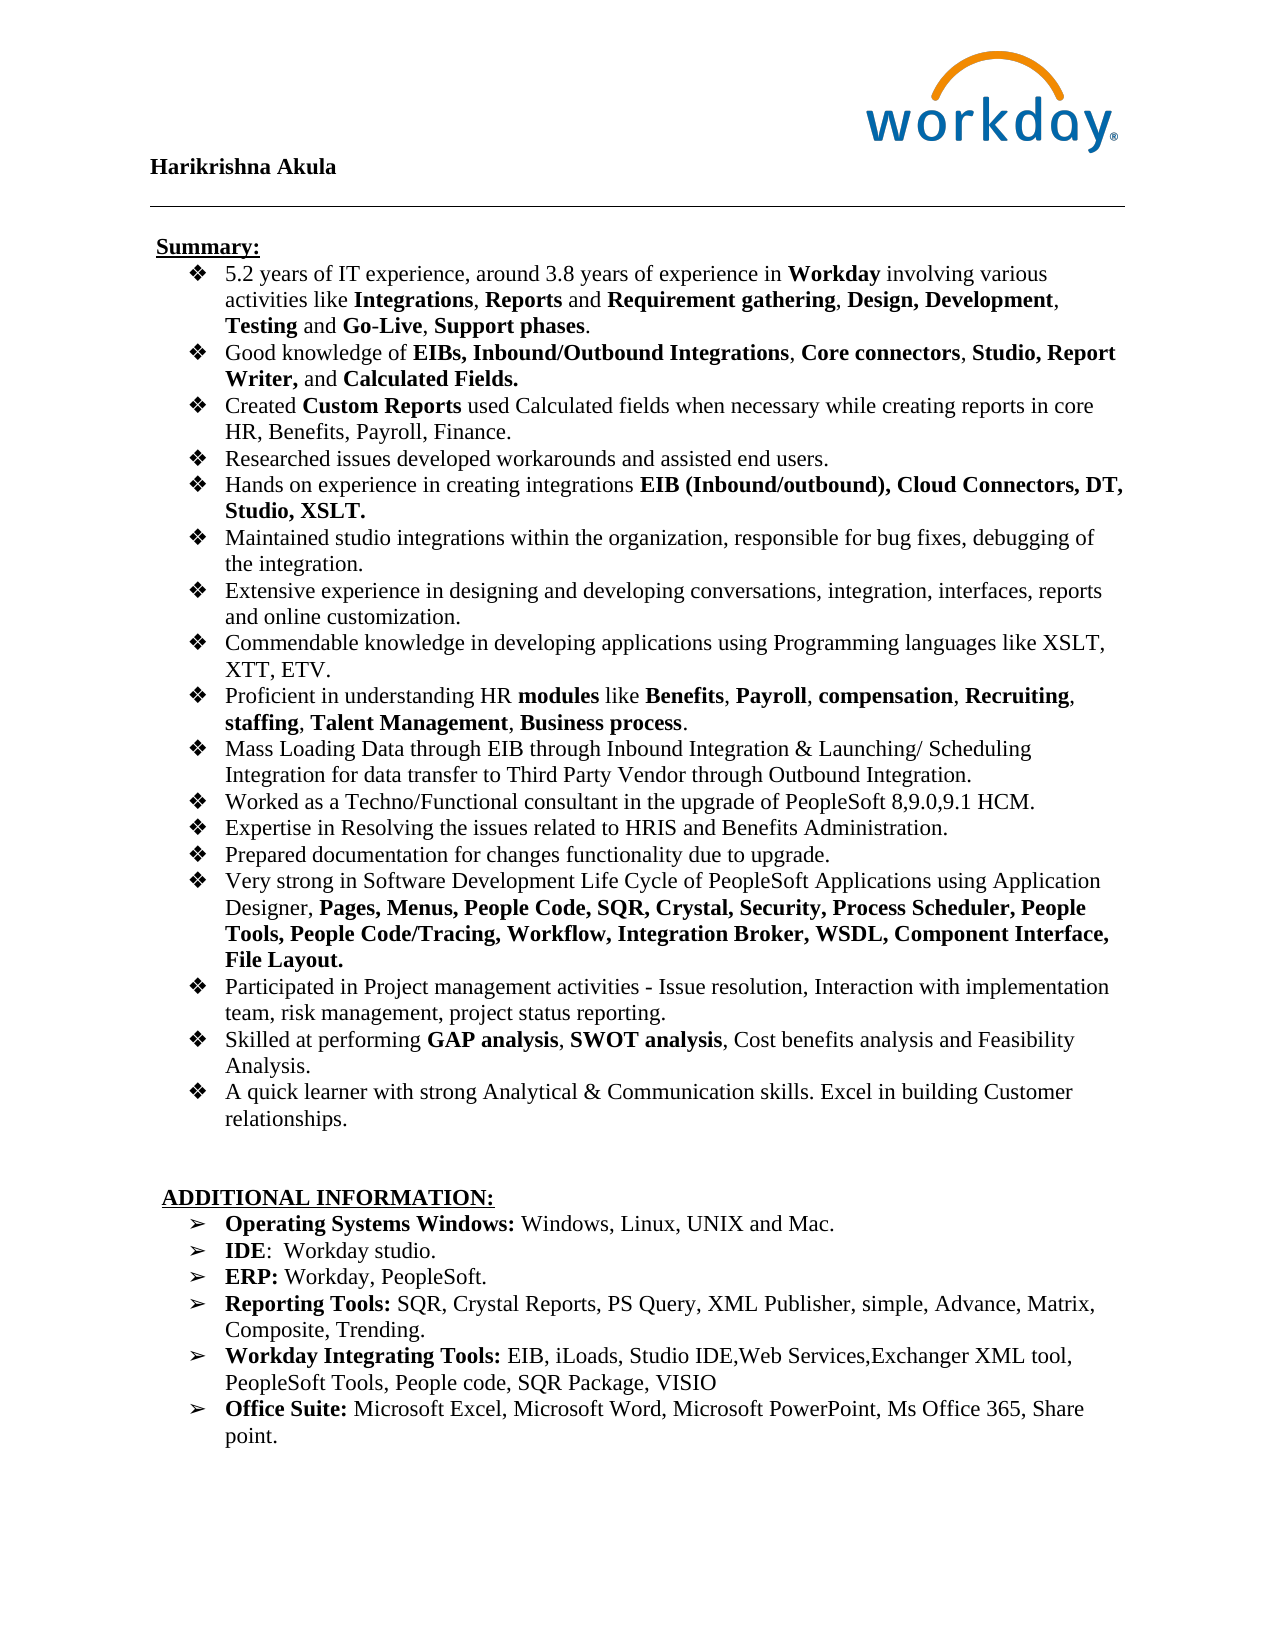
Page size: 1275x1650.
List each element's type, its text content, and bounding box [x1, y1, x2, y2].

picture [858, 50, 1125, 155]
list Operating Systems Windows: Windows, Linux, UNIX and Mac. [187, 1210, 1125, 1237]
list Proficient in understanding HR modules like Benefits, Payroll, compensation, Recruiting, staffing, Talent Management, Business process. [187, 682, 1125, 735]
list ERP: Workday, PeopleSoft. [187, 1263, 1125, 1289]
text Summary: [150, 233, 1125, 260]
list 5.2 years of IT experience, around 3.8 years of experience in Workday involving various activities like Integrations, Reports and Requirement gathering, Design, Development, Testing and Go-Live, Support phases. [187, 260, 1125, 339]
list Created Custom Reports used Calculated fields when necessary while creating reports in core HR, Benefits, Payroll, Finance. [187, 392, 1125, 444]
list Prepared documentation for changes functionality due to upgrade. [187, 841, 1125, 867]
list Maintained studio integrations within the organization, responsible for bug fixes, debugging of the integration. [187, 524, 1125, 577]
list IDE: Workday studio. [187, 1237, 1125, 1263]
text Harikrishna Akula [150, 154, 1125, 206]
text ADDITIONAL INFORMATION: [150, 1184, 1125, 1210]
list Mass Loading Data through EIB through Inbound Integration & Launching/ Scheduling Integration for data transfer to Third Party Vendor through Outbound Integration. [187, 735, 1125, 788]
list Workday Integrating Tools: EIB, iLoads, Studio IDE,Web Services,Exchanger XML tool, PeopleSoft Tools, People code, SQR Package, VISIO [187, 1342, 1125, 1395]
list Very strong in Software Development Life Cycle of PeopleSoft Applications using Application Designer, Pages, Menus, People Code, SQR, Crystal, Security, Process Scheduler, People Tools, People Code/Tracing, Workflow, Integration Broker, WSDL, Component Interface, File Layout. [187, 867, 1125, 973]
list Hands on experience in creating integrations EIB (Inbound/outbound), Cloud Connectors, DT, Studio, XSLT. [187, 471, 1125, 524]
list Reporting Tools: SQR, Crystal Reports, PS Query, XML Publisher, simple, Advance, Matrix, Composite, Trending. [187, 1289, 1125, 1342]
list Worked as a Techno/Functional consultant in the upgrade of PeopleSoft 8,9.0,9.1 HCM. [187, 788, 1125, 814]
list Researched issues developed workarounds and assisted end users. [187, 444, 1125, 471]
list Good knowledge of EIBs, Inbound/Outbound Integrations, Core connectors, Studio, Report Writer, and Calculated Fields. [187, 339, 1125, 392]
list Skilled at performing GAP analysis, SWOT analysis, Cost benefits analysis and Feasibility Analysis. [187, 1026, 1125, 1078]
list Participated in Project management activities - Issue resolution, Interaction with implementation team, risk management, project status reporting. [187, 973, 1125, 1026]
list Extensive experience in designing and developing conversations, integration, interfaces, reports and online customization. [187, 577, 1125, 629]
list Commendable knowledge in developing applications using Programming languages like XSLT, XTT, ETV. [187, 629, 1125, 682]
list Expertise in Resolving the issues related to HRIS and Benefits Administration. [187, 814, 1125, 841]
list A quick learner with strong Analytical & Communication skills. Excel in building Customer relationships. [187, 1078, 1125, 1131]
list Office Suite: Microsoft Excel, Microsoft Word, Microsoft PowerPoint, Ms Office 365, Share point. [187, 1395, 1125, 1448]
